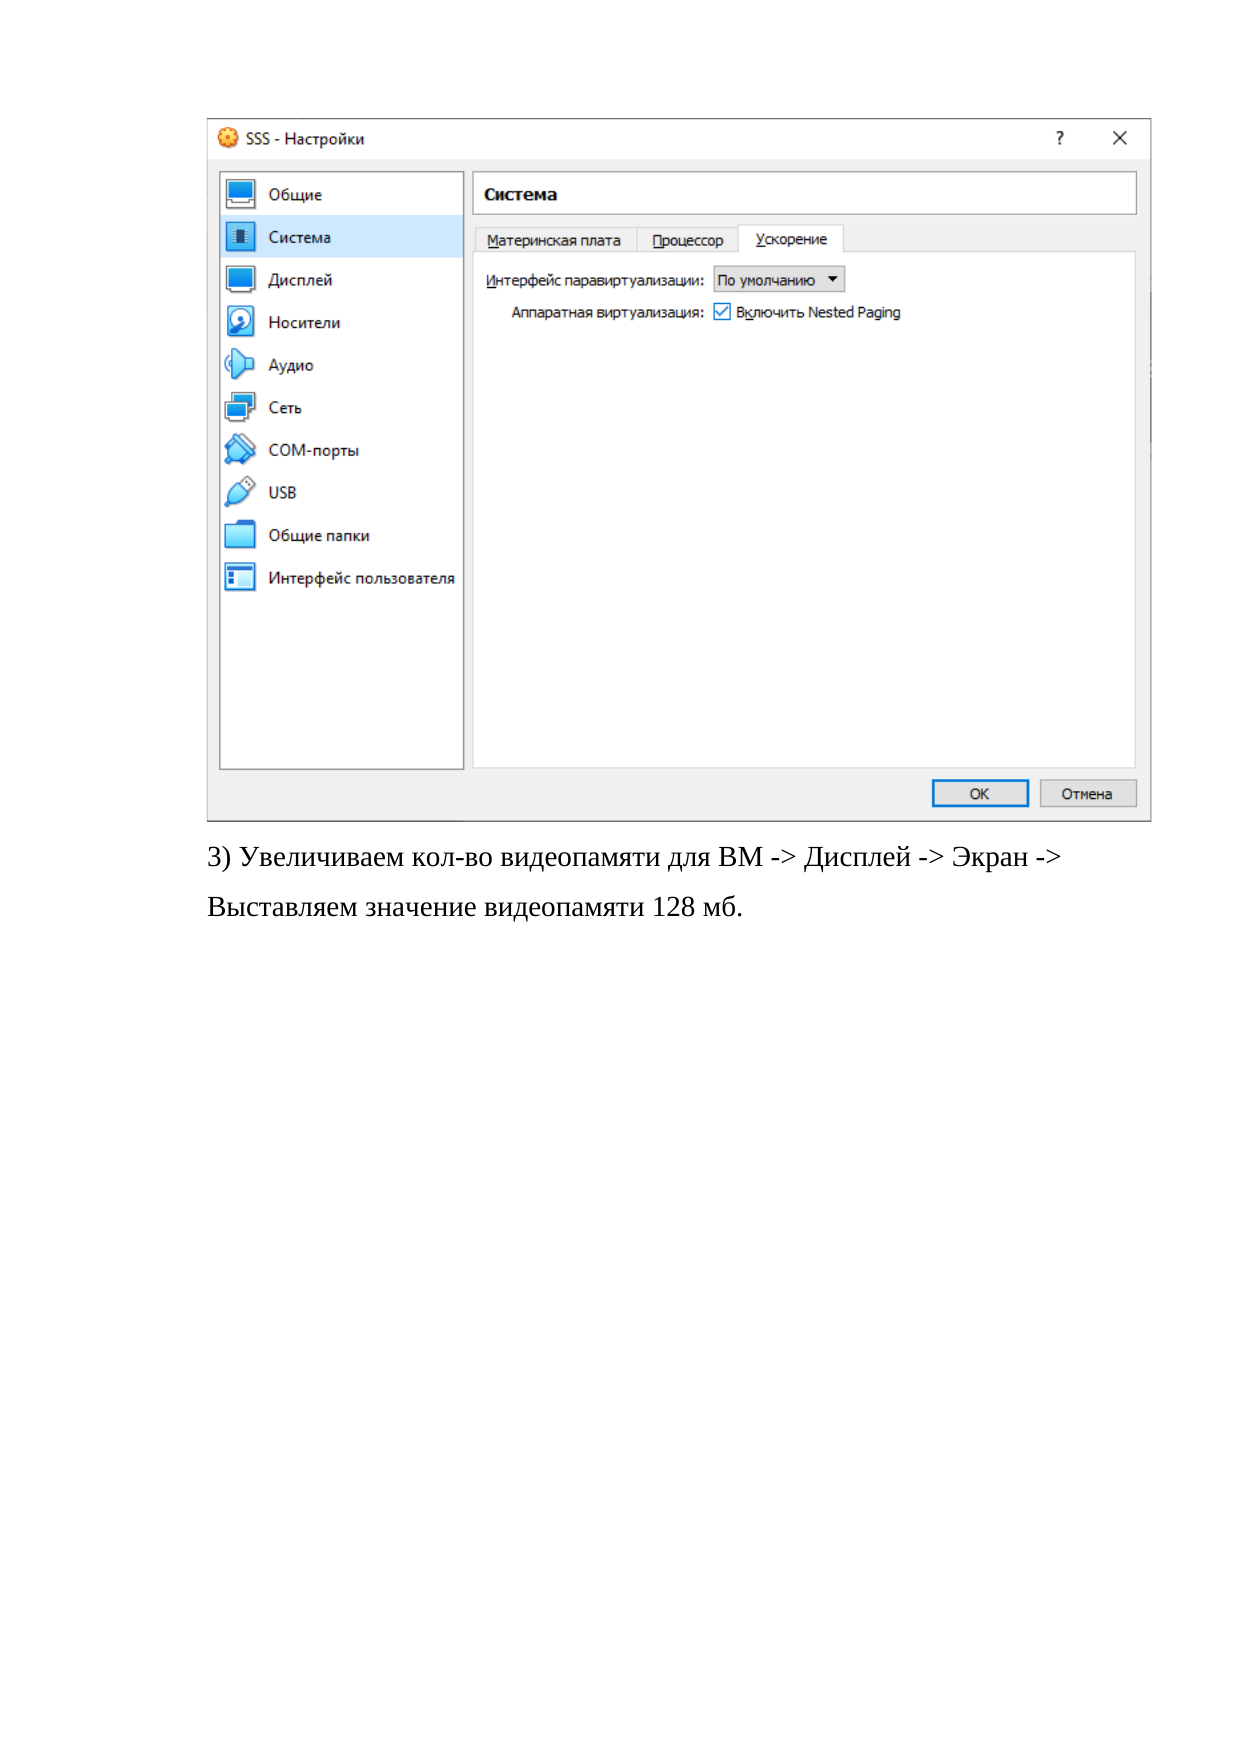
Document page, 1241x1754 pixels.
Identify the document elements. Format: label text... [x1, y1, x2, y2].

picture [206, 118, 1152, 822]
text 9) Конфигурация виртуальной машины создана Дополнительная настройка виртуальной машины 1) Настройка процессора (переходим в настройки нашей ВМ -> Система -> Процессор -> Ставим галочку напротив Включить PAE/NX 2) Переходим во вкладку Ускорение -> Аппаратная визуализация -> Ставим галочку напротив Включить Nested Paging (Стоит по умолчанию) 3) Увеличиваем кол-во видеопамяти для ВМ -> Дисплей -> Экран -> Выставляем значение видеопамяти 128 мб. 4) Нажимаем Ок. Клонирование Для создание резервной копии системы можно воспользоваться комбинацией клавиш Ctrl+O (нам это пока что не надо) 7. Запуск машины 1) Запускаем нашу ОС для ее установки 2) Для первого запуска нужно выбрать дистрибутив ISO-образ для установки ОС. [207, 822, 1152, 923]
